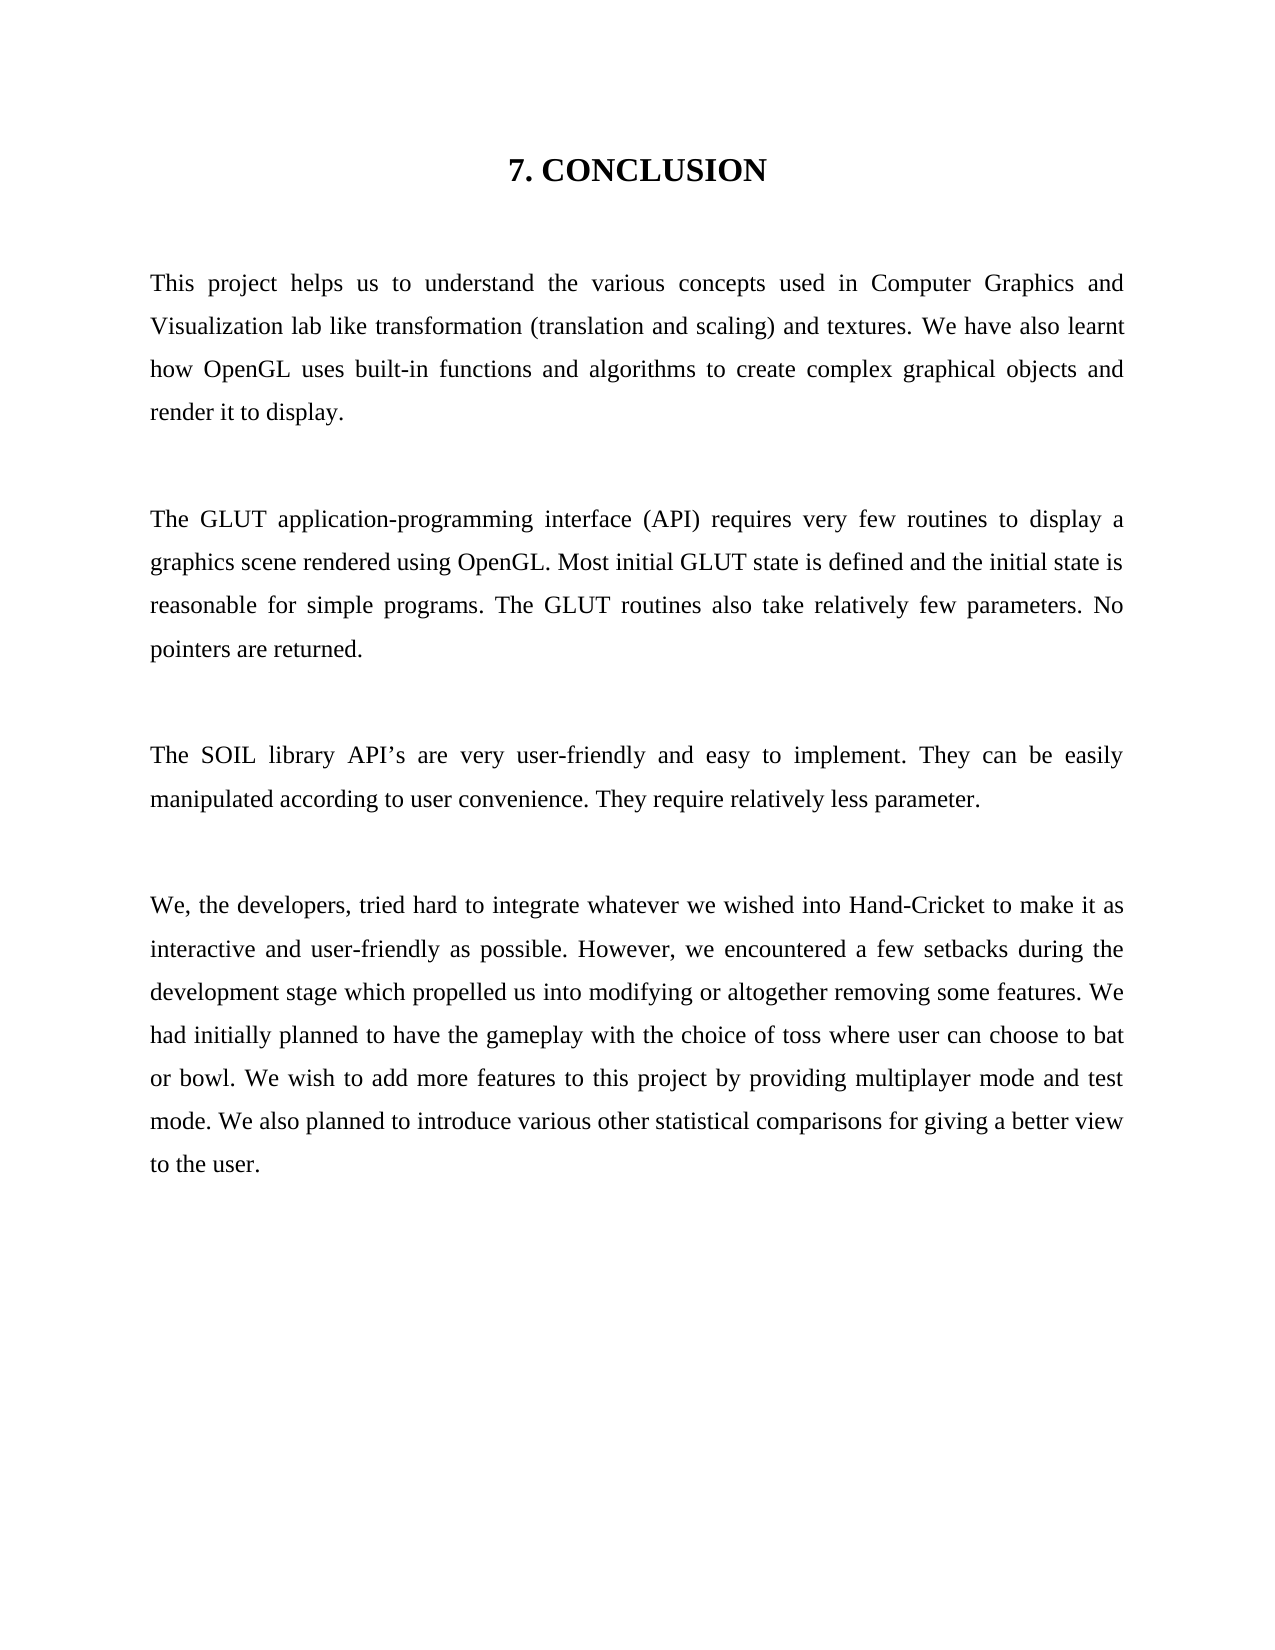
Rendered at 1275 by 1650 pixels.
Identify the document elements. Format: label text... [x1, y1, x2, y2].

text We, the developers, tried hard to integrate whatever we wished into Hand-Cricket to make it as interactive and user-friendly as possible. However, we encountered a few setbacks during the development stage which propelled us into modifying or altogether removing some features. We had initially planned to have the gameplay with the choice of toss where user can choose to bat or bowl. We wish to add more features to this project by providing multiplayer mode and test mode. We also planned to introduce various other statistical comparisons for giving a better view to the user. [150, 891, 1125, 1178]
text This project helps us to understand the various concepts used in Computer Graphics and Visualization lab like transformation (translation and scaling) and textures. We have also learnt how OpenGL uses built-in functions and algorithms to create complex graphical objects and render it to display. [150, 268, 1125, 426]
text The GLUT application-programming interface (API) requires very few routines to display a graphics scene rendered using OpenGL. Most initial GLUT state is defined and the initial state is reasonable for simple programs. The GLUT routines also take relatively few parameters. No pointers are returned. [150, 504, 1125, 662]
subtitle 7. CONCLUSION [150, 150, 1125, 188]
text The SOIL library API’s are very user-friendly and easy to implement. They can be easily manipulated according to user convenience. They require relatively less parameter. [150, 741, 1125, 812]
